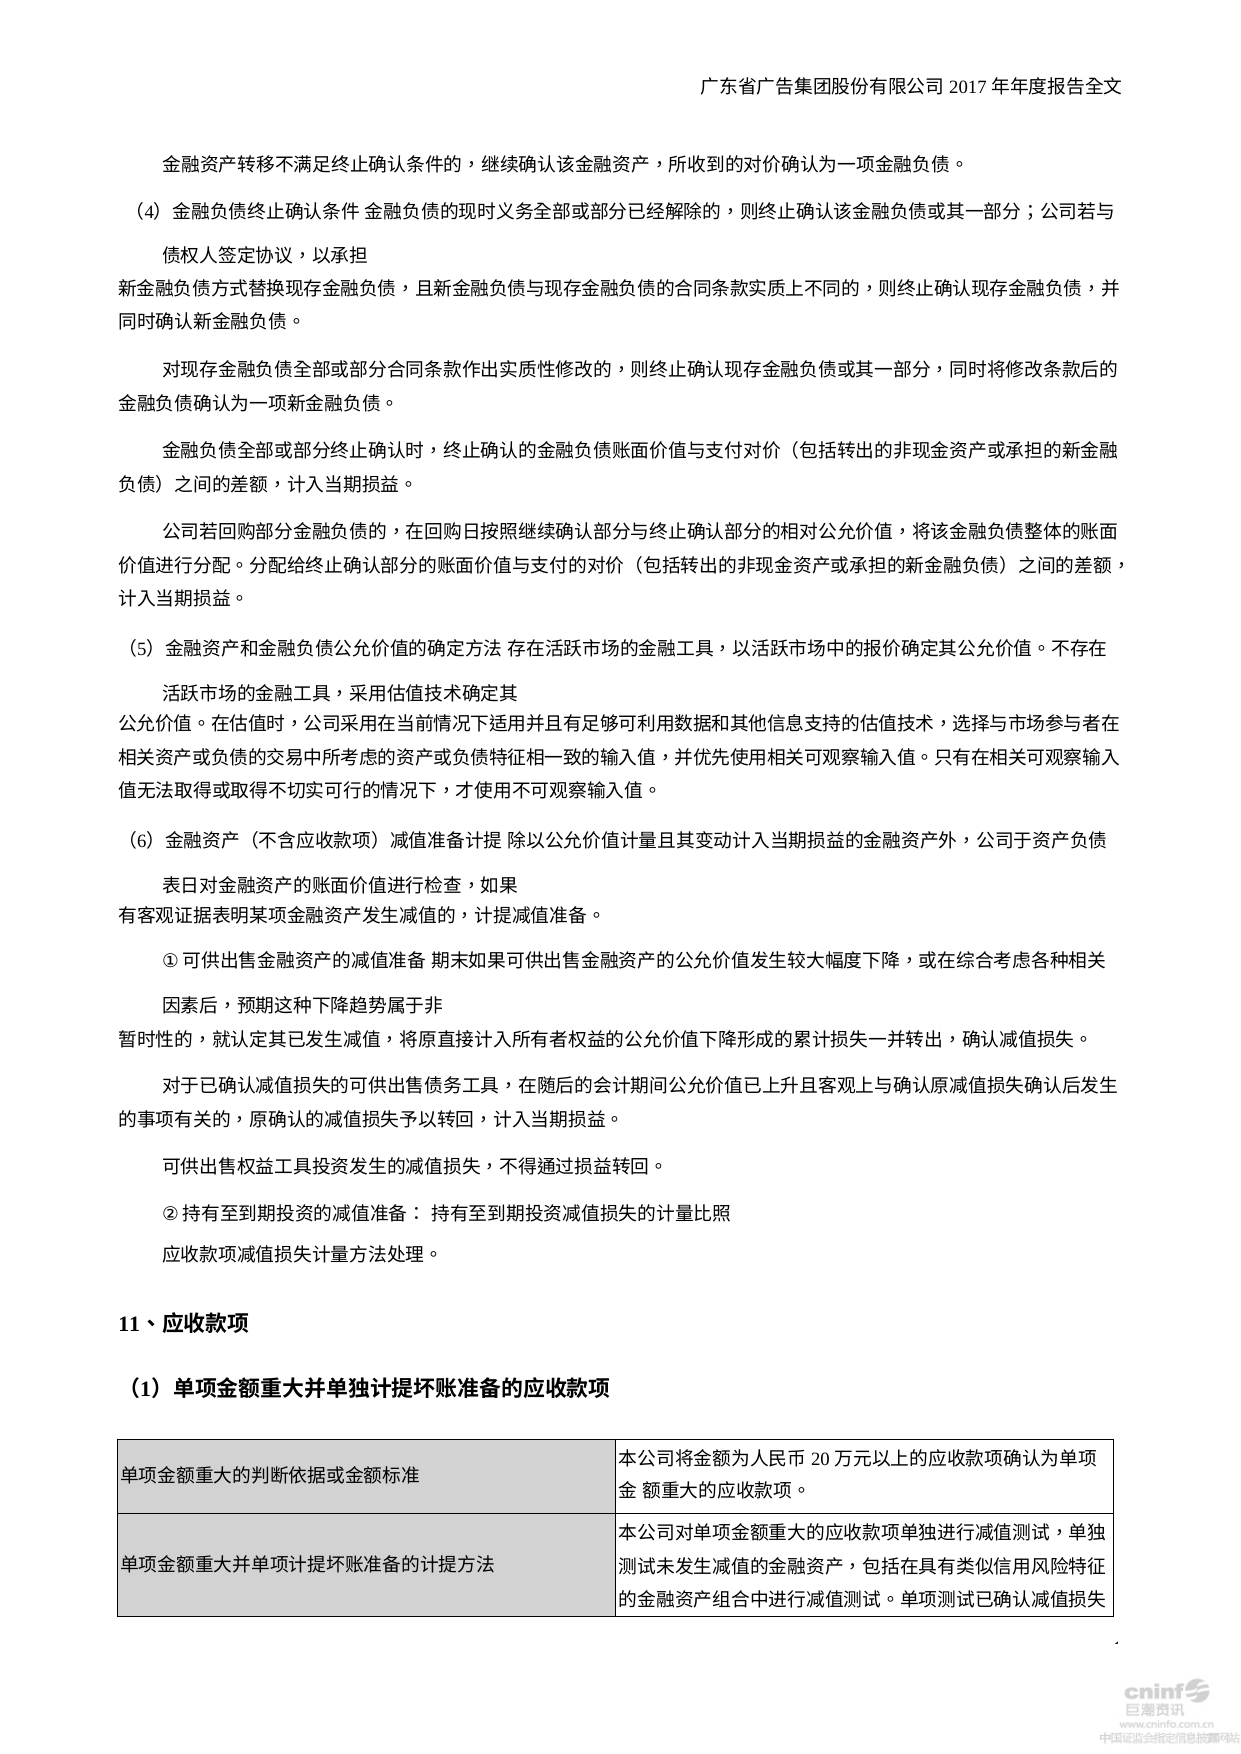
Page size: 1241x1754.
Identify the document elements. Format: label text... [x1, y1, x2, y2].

text 公司若回购部分金融负债的，在回购日按照继续确认部分与终止确认部分的相对公允价值，将该金融负债整体的账面 价值进行分配。分配给终止确认部分的账面价值与支付的对价（包括转出的非现金资产或承担的新金融负债）之间的差额， 计入当期损益。 [118, 519, 1133, 611]
text ①可供出售金融资产的减值准备 期末如果可供出售金融资产的公允价值发生较大幅度下降，或在综合考虑各种相关因素后，预期这种下降趋势属于非 [162, 928, 1120, 1018]
text 有客观证据表明某项金融资产发生减值的，计提减值准备。 [118, 903, 1240, 928]
text 金融资产转移不满足终止确认条件的，继续确认该金融资产，所收到的对价确认为一项金融负债。 [162, 152, 1240, 177]
text 新金融负债方式替换现存金融负债，且新金融负债与现存金融负债的合同条款实质上不同的，则终止确认现存金融负债，并 同时确认新金融负债。 [118, 275, 1122, 334]
text ②持有至到期投资的减值准备： 持有至到期投资减值损失的计量比照应收款项减值损失计量方法处理。 [162, 1201, 745, 1266]
text 对于已确认减值损失的可供出售债务工具，在随后的会计期间公允价值已上升且客观上与确认原减值损失确认后发生 的事项有关的，原确认的减值损失予以转回，计入当期损益。 [118, 1073, 1120, 1131]
picture [1099, 1673, 1241, 1754]
text 公允价值。在估值时，公司采用在当前情况下适用并且有足够可利用数据和其他信息支持的估值技术，选择与市场参与者在 相关资产或负债的交易中所考虑的资产或负债特征相一致的输入值，并优先使用相关可观察输入值。只有在相关可观察输入 值无法取得或取得不切实可行的情况下，才使用不可观察输入值。 [118, 711, 1122, 803]
text （4）金融负债终止确认条件 金融负债的现时义务全部或部分已经解除的，则终止确认该金融负债或其一部分；公司若与债权人签定协议，以承担 [126, 180, 1120, 267]
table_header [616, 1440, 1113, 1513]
text 对现存金融负债全部或部分合同条款作出实质性修改的，则终止确认现存金融负债或其一部分，同时将修改条款后的 金融负债确认为一项新金融负债。 [118, 357, 1120, 415]
text （6）金融资产（不含应收款项）减值准备计提 除以公允价值计量且其变动计入当期损益的金融资产外，公司于资产负债表日对金融资产的账面价值进行检查，如果 [118, 811, 1120, 901]
text 暂时性的，就认定其已发生减值，将原直接计入所有者权益的公允价值下降形成的累计损失一并转出，确认减值损失。 [118, 1026, 1240, 1051]
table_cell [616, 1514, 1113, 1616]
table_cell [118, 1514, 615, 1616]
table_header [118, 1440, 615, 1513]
subtitle （1）单项金额重大并单独计提坏账准备的应收款项 [118, 1373, 1240, 1402]
subtitle 11、应收款项 [118, 1308, 1240, 1338]
text 金融负债全部或部分终止确认时，终止确认的金融负债账面价值与支付对价（包括转出的非现金资产或承担的新金融 负债）之间的差额，计入当期损益。 [118, 438, 1120, 497]
text 可供出售权益工具投资发生的减值损失，不得通过损益转回。 [162, 1154, 1240, 1179]
text （5）金融资产和金融负债公允价值的确定方法 存在活跃市场的金融工具，以活跃市场中的报价确定其公允价值。不存在活跃市场的金融工具，采用估值技术确定其 [118, 619, 1120, 709]
